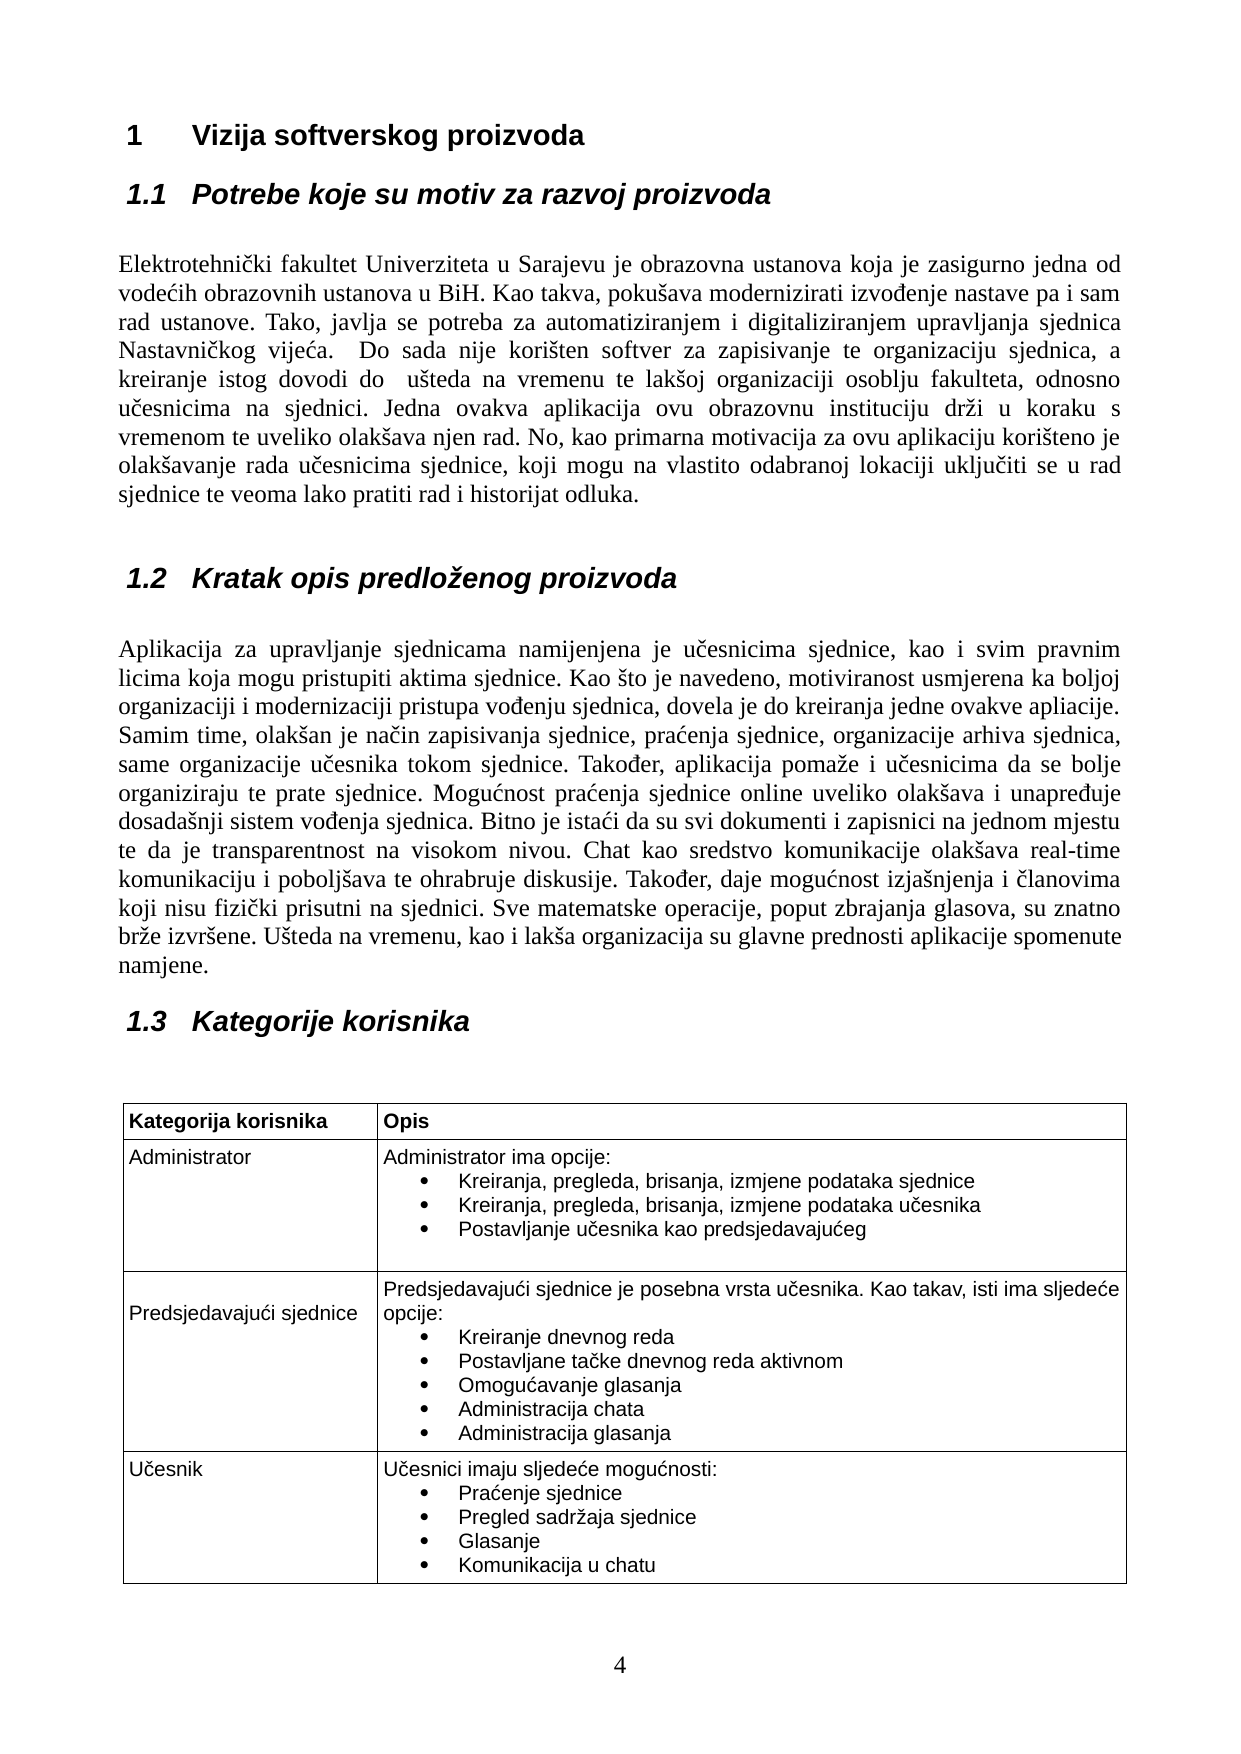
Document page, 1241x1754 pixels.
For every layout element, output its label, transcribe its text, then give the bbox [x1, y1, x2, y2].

subtitle Vizija softverskog proizvoda [118, 118, 1122, 152]
table_header Opis [378, 1104, 1126, 1139]
text Aplikacija za upravljanje sjednicama namijenjena je učesnicima sjednice, kao i svim pravnim licima koja mogu pristupiti aktima sjednice. Kao što je navedeno, motiviranost usmjerena ka boljoj organizaciji i modernizaciji pristupa vođenju sjednica, dovela je do kreiranja jedne ovakve apliacije. [118, 634, 1122, 720]
table_cell Administrator [124, 1140, 377, 1271]
subtitle Kategorije korisnika [118, 1004, 1122, 1037]
subtitle Potrebe koje su motiv za razvoj proizvoda [118, 177, 1122, 210]
table_cell Predsjedavajući sjednice [124, 1272, 377, 1451]
subtitle Kratak opis predloženog proizvoda [118, 562, 1122, 595]
table_header Kategorija korisnika [124, 1104, 377, 1139]
table_cell Predsjedavajući sjednice je posebna vrsta učesnika. Kao takav, isti ima sljedeće opcije: Kreiranje dnevnog reda Postavljane tačke dnevnog reda aktivnom Omogućavanje glasanja Administracija chata Administracija glasanja [378, 1272, 1126, 1451]
table_cell Učesnici imaju sljedeće mogućnosti: Praćenje sjednice Pregled sadržaja sjednice Glasanje Komunikacija u chatu [378, 1452, 1126, 1583]
table_cell Administrator ima opcije: Kreiranja, pregleda, brisanja, izmjene podataka sjednice Kreiranja, pregleda, brisanja, izmjene podataka učesnika Postavljanje učesnika kao predsjedavajućeg [378, 1140, 1126, 1271]
table_cell Učesnik [124, 1452, 377, 1583]
text Elektrotehnički fakultet Univerziteta u Sarajevu je obrazovna ustanova koja je zasigurno jedna od vodećih obrazovnih ustanova u BiH. Kao takva, pokušava modernizirati izvođenje nastave pa i sam rad ustanove. Tako, javlja se potreba za automatiziranjem i digitaliziranjem upravljanja sjednica Nastavničkog vijeća. Do sada nije korišten softver za zapisivanje te organizaciju sjednica, a kreiranje istog dovodi do ušteda na vremenu te lakšoj organizaciji osoblju fakulteta, odnosno učesnicima na sjednici. Jedna ovakva aplikacija ovu obrazovnu instituciju drži u koraku s vremenom te uveliko olakšava njen rad. No, kao primarna motivacija za ovu aplikaciju korišteno je olakšavanje rada učesnicima sjednice, koji mogu na vlastito odabranoj lokaciji uključiti se u rad sjednice te veoma lako pratiti rad i historijat odluka. [118, 249, 1122, 508]
text Samim time, olakšan je način zapisivanja sjednice, praćenja sjednice, organizacije arhiva sjednica, same organizacije učesnika tokom sjednice. Također, aplikacija pomaže i učesnicima da se bolje organiziraju te prate sjednice. Mogućnost praćenja sjednice online uveliko olakšava i unapređuje dosadašnji sistem vođenja sjednica. Bitno je istaći da su svi dokumenti i zapisnici na jednom mjestu te da je transparentnost na visokom nivou. Chat kao sredstvo komunikacije olakšava real-time komunikaciju i poboljšava te ohrabruje diskusije. Također, daje mogućnost izjašnjenja i članovima koji nisu fizički prisutni na sjednici. Sve matematske operacije, poput zbrajanja glasova, su znatno brže izvršene. Ušteda na vremenu, kao i lakša organizacija su glavne prednosti aplikacije spomenute namjene. [118, 720, 1122, 979]
